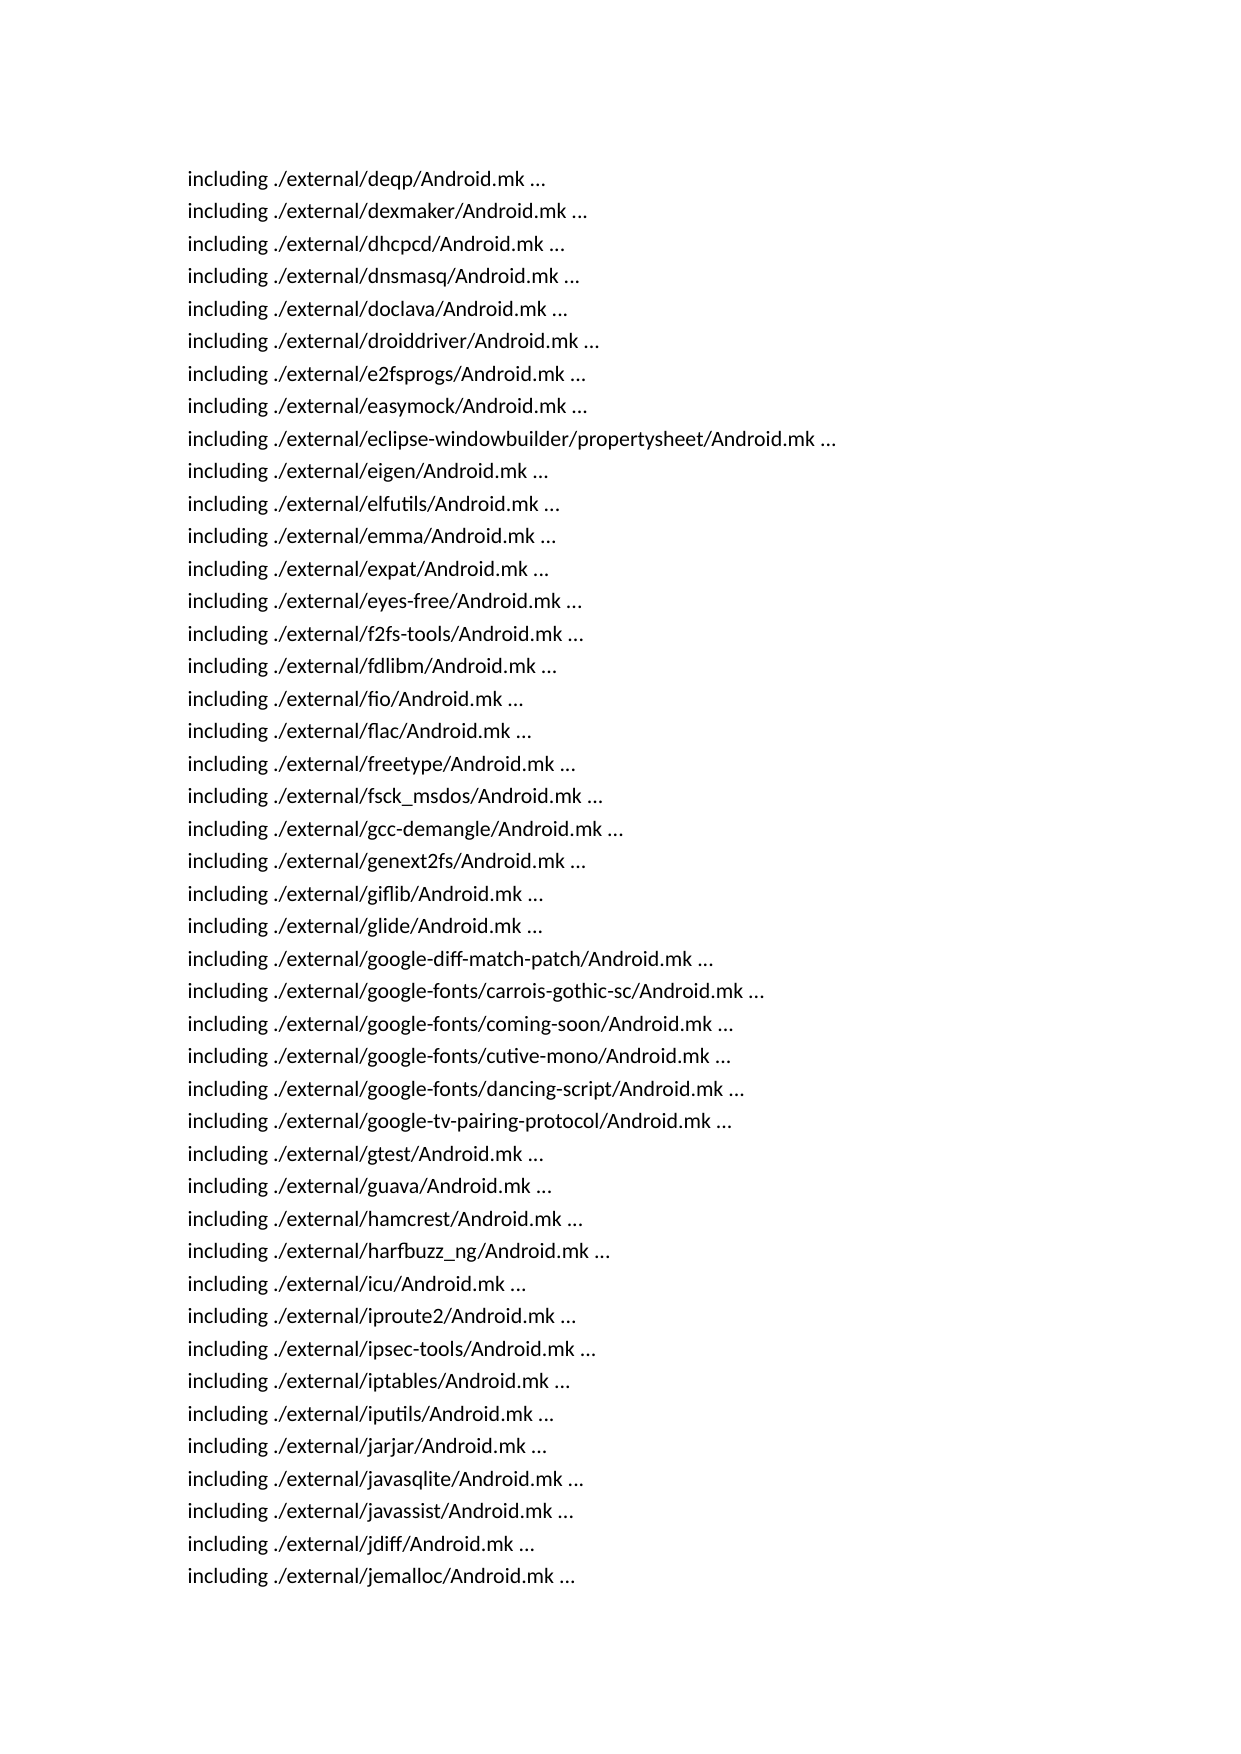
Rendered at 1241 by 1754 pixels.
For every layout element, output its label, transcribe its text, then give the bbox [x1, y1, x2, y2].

text including ./external/gcc-demangle/Android.mk ... [187, 812, 1053, 844]
text including ./external/dnsmasq/Android.mk ... [187, 259, 1053, 292]
text including ./external/deqp/Android.mk ... [187, 162, 1053, 194]
text including ./external/droiddriver/Android.mk ... [187, 324, 1053, 357]
text including ./external/javasqlite/Android.mk ... [187, 1462, 1053, 1494]
text including ./external/google-fonts/carrois-gothic-sc/Android.mk ... [187, 974, 1053, 1007]
text including ./external/fsck_msdos/Android.mk ... [187, 779, 1053, 812]
text including ./external/emma/Android.mk ... [187, 519, 1053, 552]
text including ./external/jemalloc/Android.mk ... [187, 1559, 1053, 1592]
text including ./external/google-fonts/cutive-mono/Android.mk ... [187, 1039, 1053, 1072]
text including ./external/expat/Android.mk ... [187, 552, 1053, 584]
text including ./external/dhcpcd/Android.mk ... [187, 227, 1053, 259]
text including ./external/genext2fs/Android.mk ... [187, 844, 1053, 877]
text including ./external/iproute2/Android.mk ... [187, 1299, 1053, 1332]
text including ./external/icu/Android.mk ... [187, 1267, 1053, 1299]
text including ./external/guava/Android.mk ... [187, 1169, 1053, 1202]
text including ./external/fio/Android.mk ... [187, 682, 1053, 714]
text including ./external/javassist/Android.mk ... [187, 1494, 1053, 1527]
text including ./external/glide/Android.mk ... [187, 909, 1053, 942]
text including ./external/ipsec-tools/Android.mk ... [187, 1332, 1053, 1364]
text including ./external/easymock/Android.mk ... [187, 389, 1053, 422]
text including ./external/giflib/Android.mk ... [187, 877, 1053, 909]
text including ./external/iputils/Android.mk ... [187, 1397, 1053, 1429]
text including ./external/jarjar/Android.mk ... [187, 1429, 1053, 1462]
text including ./external/harfbuzz_ng/Android.mk ... [187, 1234, 1053, 1267]
text including ./external/fdlibm/Android.mk ... [187, 649, 1053, 682]
text including ./external/iptables/Android.mk ... [187, 1364, 1053, 1397]
text including ./external/elfutils/Android.mk ... [187, 487, 1053, 519]
text including ./external/gtest/Android.mk ... [187, 1137, 1053, 1169]
text including ./external/eigen/Android.mk ... [187, 454, 1053, 487]
text including ./external/google-fonts/coming-soon/Android.mk ... [187, 1007, 1053, 1039]
text including ./external/eyes-free/Android.mk ... [187, 584, 1053, 617]
text including ./external/google-tv-pairing-protocol/Android.mk ... [187, 1104, 1053, 1137]
text including ./external/dexmaker/Android.mk ... [187, 194, 1053, 227]
text including ./external/google-fonts/dancing-script/Android.mk ... [187, 1072, 1053, 1104]
text including ./external/hamcrest/Android.mk ... [187, 1202, 1053, 1234]
text including ./external/doclava/Android.mk ... [187, 292, 1053, 324]
text including ./external/freetype/Android.mk ... [187, 747, 1053, 779]
text including ./external/e2fsprogs/Android.mk ... [187, 357, 1053, 389]
text including ./external/eclipse-windowbuilder/propertysheet/Android.mk ... [187, 422, 1053, 454]
text including ./external/google-diff-match-patch/Android.mk ... [187, 942, 1053, 974]
text including ./external/jdiff/Android.mk ... [187, 1527, 1053, 1559]
text including ./external/f2fs-tools/Android.mk ... [187, 617, 1053, 649]
text including ./external/flac/Android.mk ... [187, 714, 1053, 747]
